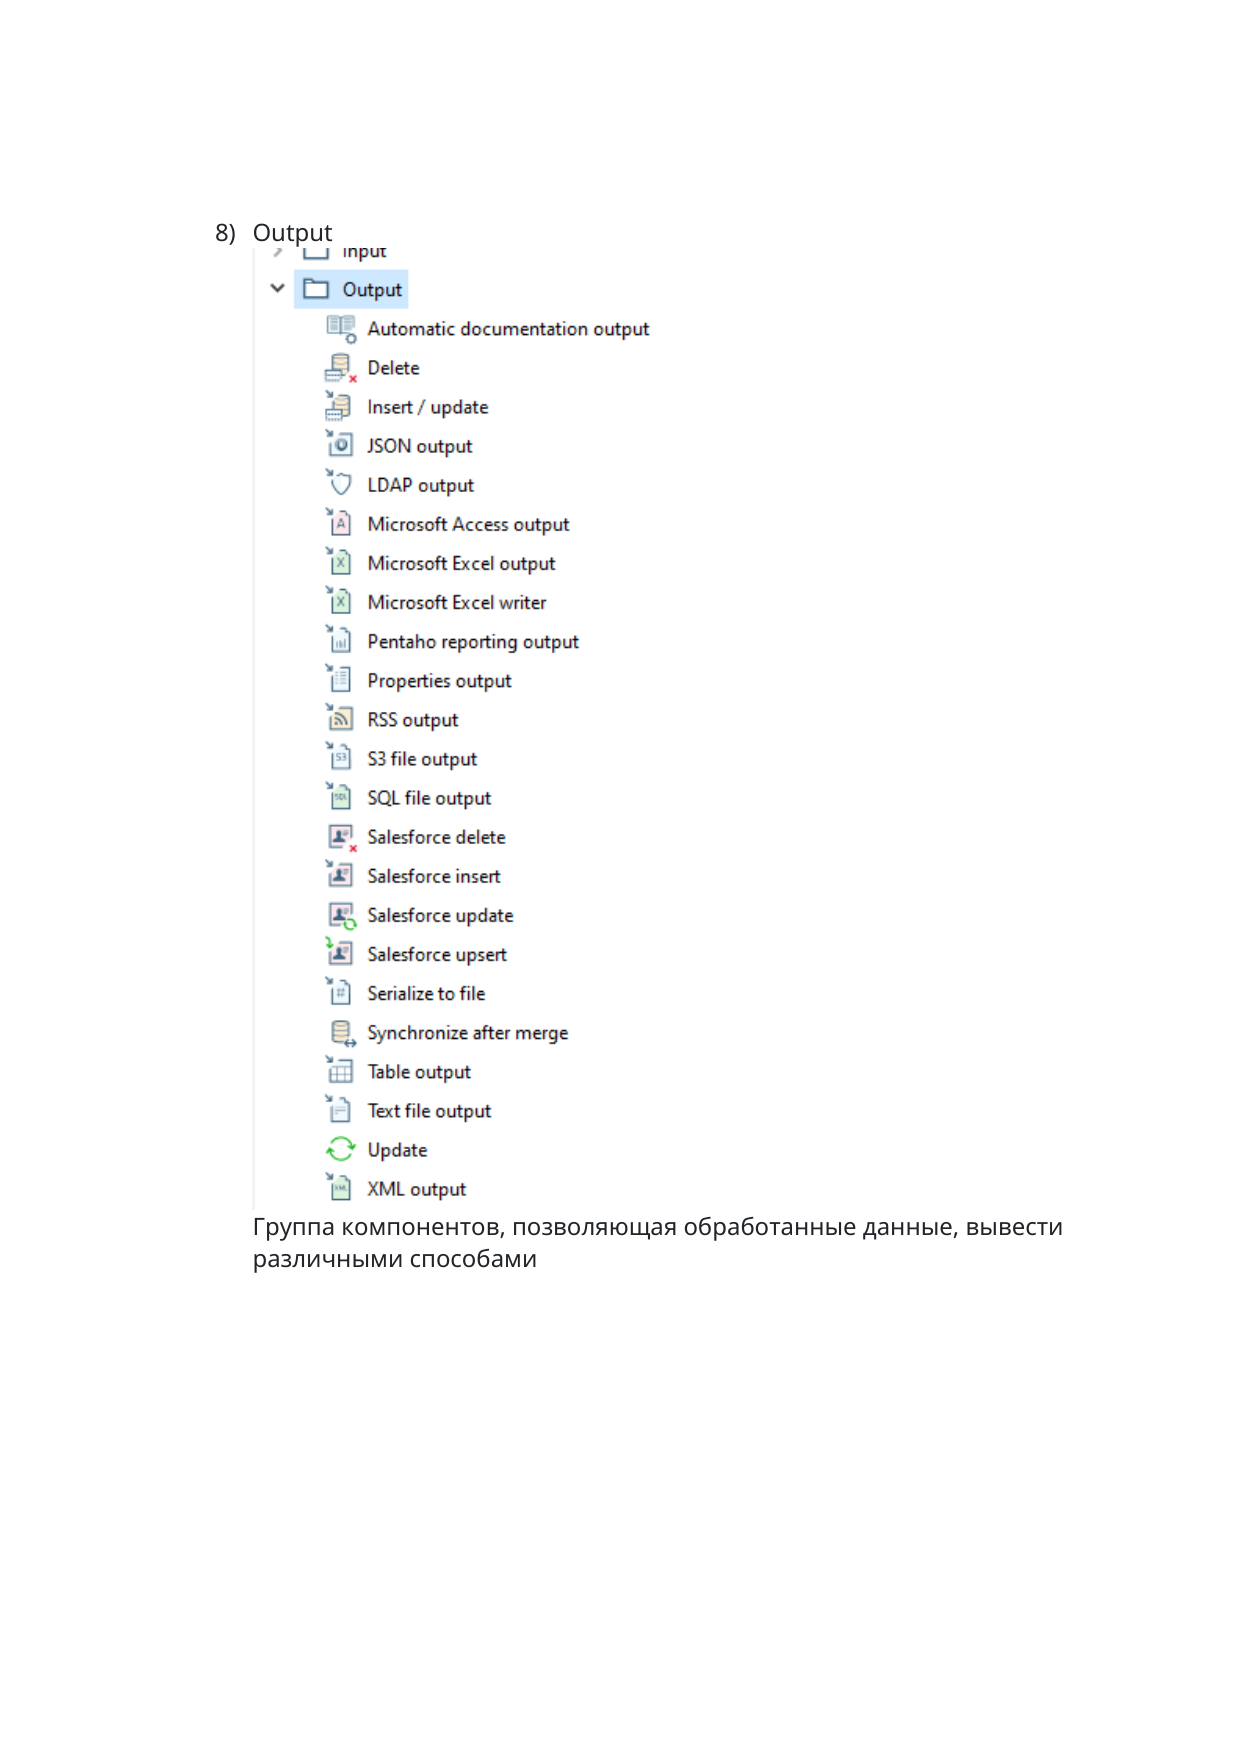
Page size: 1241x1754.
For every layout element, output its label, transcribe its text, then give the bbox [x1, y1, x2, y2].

list Output [215, 216, 1152, 248]
list Группа компонентов, позволяющая обработанные данные, вывести различными способами [252, 1209, 1152, 1275]
picture [252, 248, 717, 1210]
